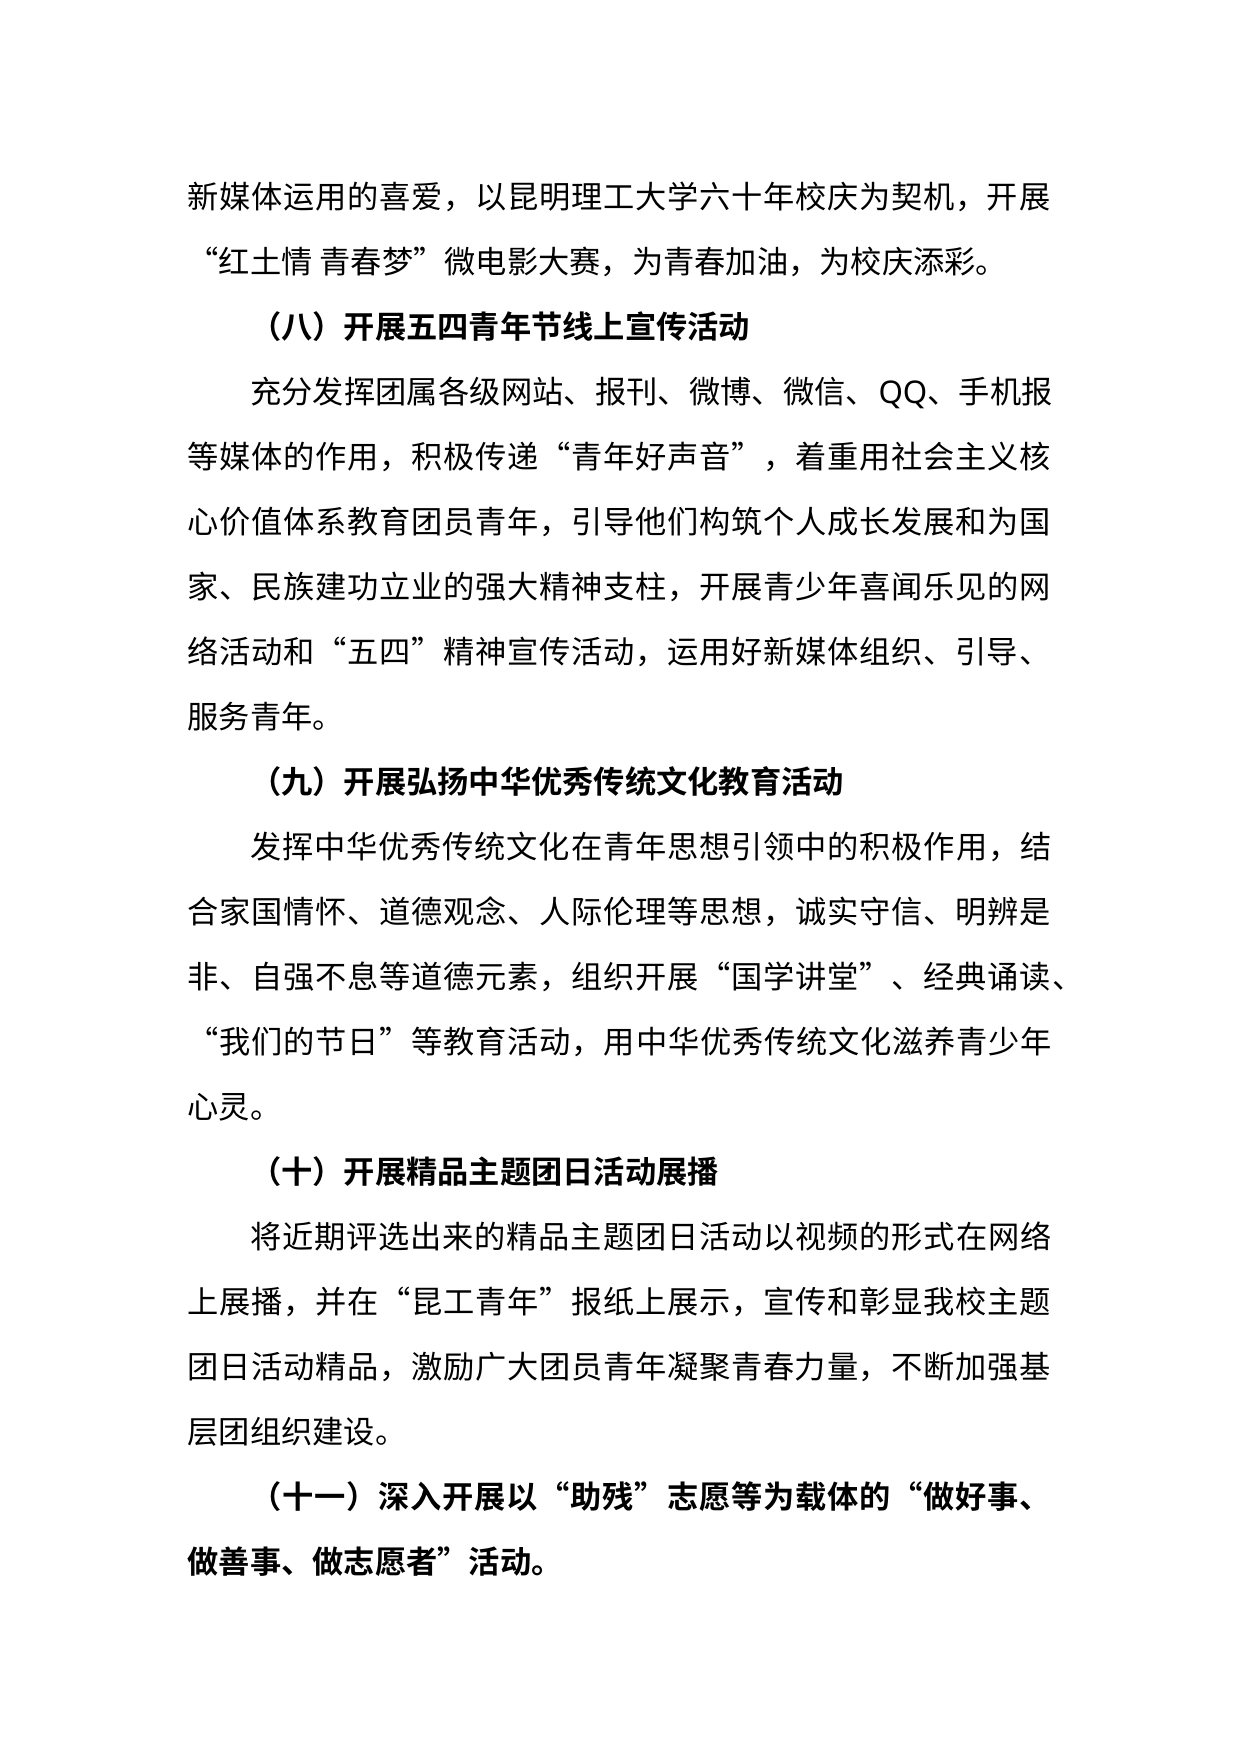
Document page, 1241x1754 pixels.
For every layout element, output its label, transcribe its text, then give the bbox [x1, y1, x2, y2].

text （十）开展精品主题团日活动展播 [187, 1137, 1053, 1202]
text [187, 162, 1053, 292]
text 发挥中华优秀传统文化在青年思想引领中的积极作用，结合家国情怀、道德观念、人际伦理等思想，诚实守信、明辨是非、自强不息等道德元素，组织开展“国学讲堂”、经典诵读、“我们的节日”等教育活动，用中华优秀传统文化滋养青少年心灵。 [187, 812, 1053, 1137]
text 将近期评选出来的精品主题团日活动以视频的形式在网络上展播，并在“昆工青年”报纸上展示，宣传和彰显我校主题团日活动精品，激励广大团员青年凝聚青春力量，不断加强基层团组织建设。 [187, 1202, 1053, 1462]
text （十一）深入开展以“助残”志愿等为载体的“做好事、做善事、做志愿者”活动。 [187, 1462, 1053, 1592]
text （九）开展弘扬中华优秀传统文化教育活动 [187, 747, 1053, 812]
text 充分发挥团属各级网站、报刊、微博、微信、QQ、手机报等媒体的作用，积极传递“青年好声音”，着重用社会主义核心价值体系教育团员青年，引导他们构筑个人成长发展和为国家、民族建功立业的强大精神支柱，开展青少年喜闻乐见的网络活动和“五四”精神宣传活动，运用好新媒体组织、引导、服务青年。 [187, 357, 1053, 747]
text （八）开展五四青年节线上宣传活动 [187, 292, 1053, 357]
